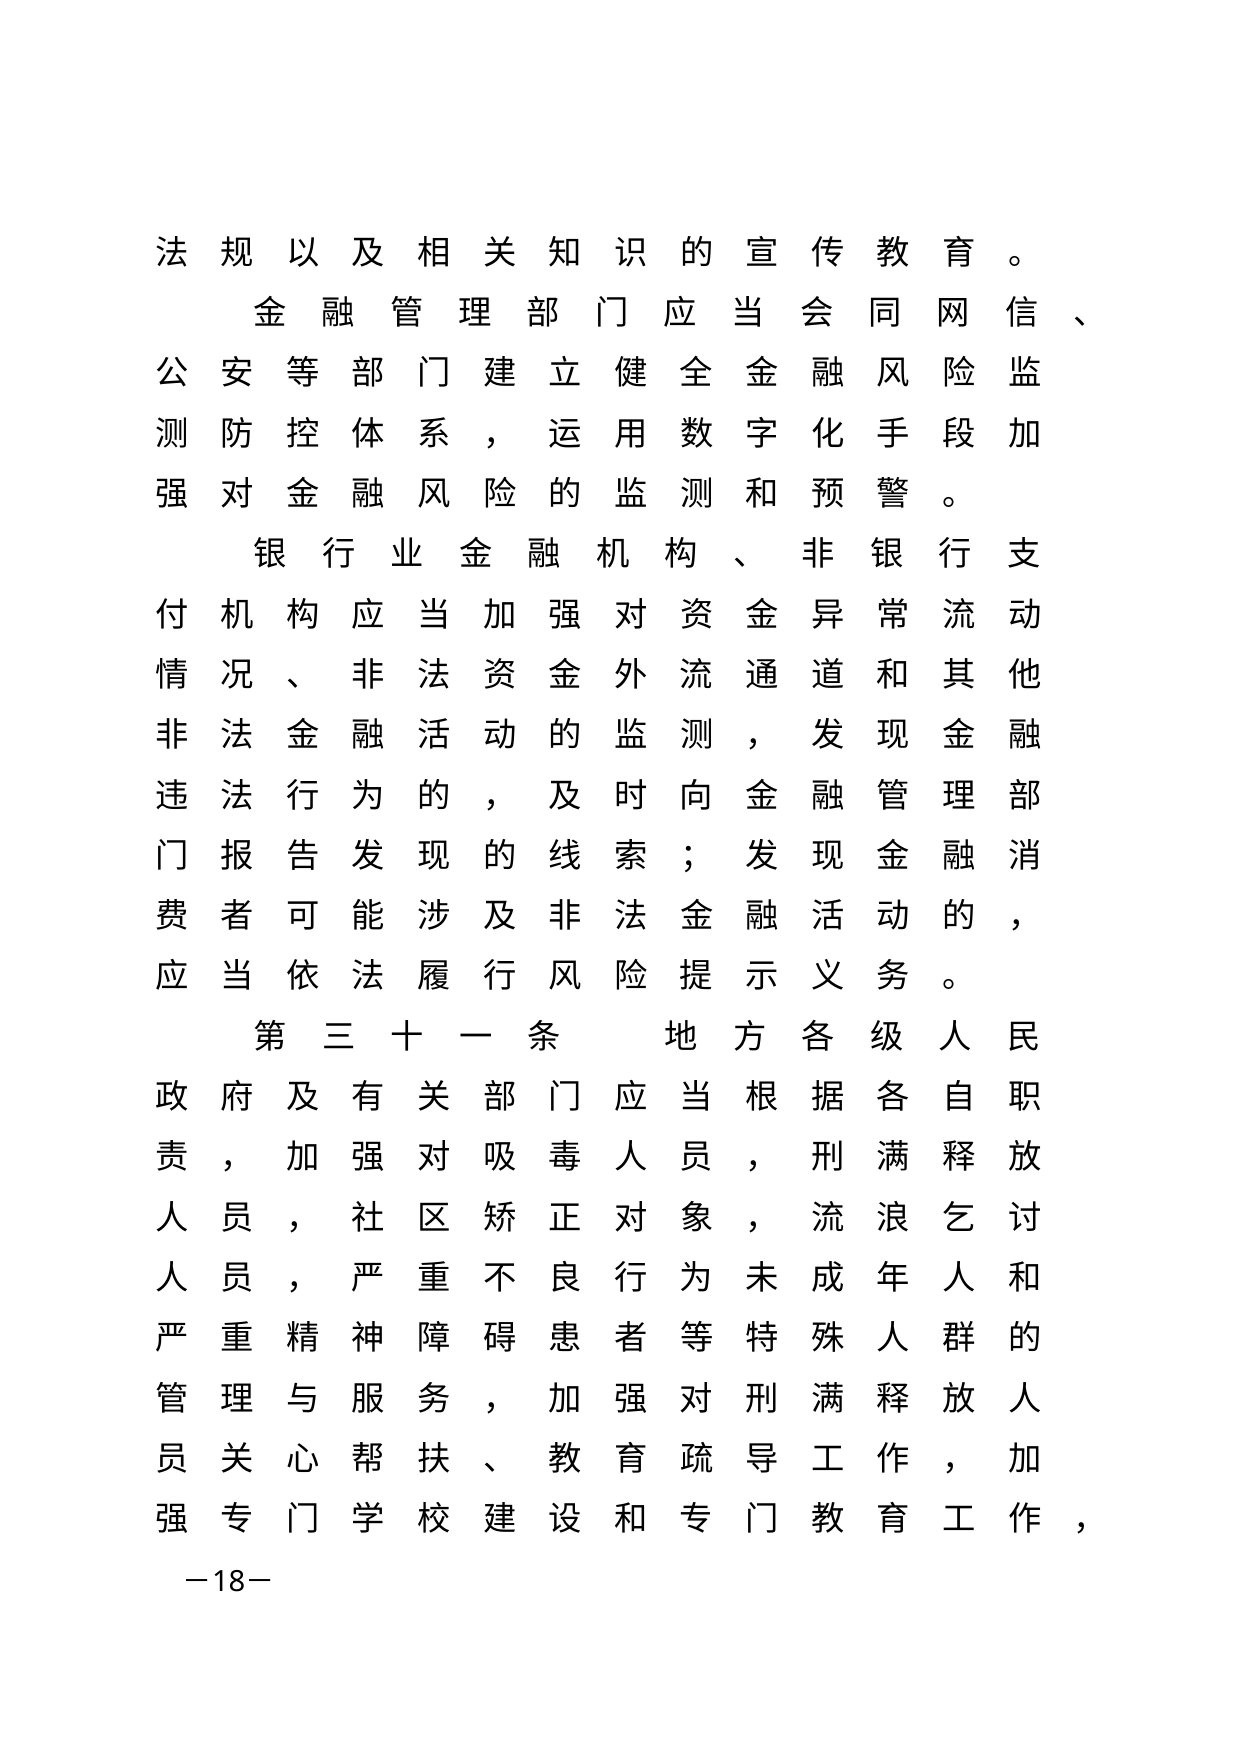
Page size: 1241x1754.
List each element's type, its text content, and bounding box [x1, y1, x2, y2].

text 第三十一条 地方各级人民政府及有关部门应当根据各自职责，加强对吸毒人员，刑满释放人员，社区矫正对象，流浪乞讨人员，严重不良行为未成年人和严重精神障碍患者等特殊人群的管理与服务，加强对刑满释放人员关心帮扶、教育疏导工作，加强专门学校建设和专门教育工作，健全落实严重精神障碍患者衔接管理工作机制。 [155, 1003, 1073, 1546]
text 第三十条 县级以上地方人民政府应当建立健全金融风险防范和处置工作机制，制定金融风险突发事件应急预案，防范和化解各类金融风险，依法处置各类非法金融活动，开展金融法律、法规以及相关知识的宣传教育。 [155, 219, 1073, 280]
text 银行业金融机构、非银行支付机构应当加强对资金异常流动情况、非法资金外流通道和其他非法金融活动的监测，发现金融违法行为的，及时向金融管理部门报告发现的线索；发现金融消费者可能涉及非法金融活动的，应当依法履行风险提示义务。 [155, 521, 1073, 1003]
text 金融管理部门应当会同网信、公安等部门建立健全金融风险监测防控体系，运用数字化手段加强对金融风险的监测和预警。 [155, 280, 1073, 521]
